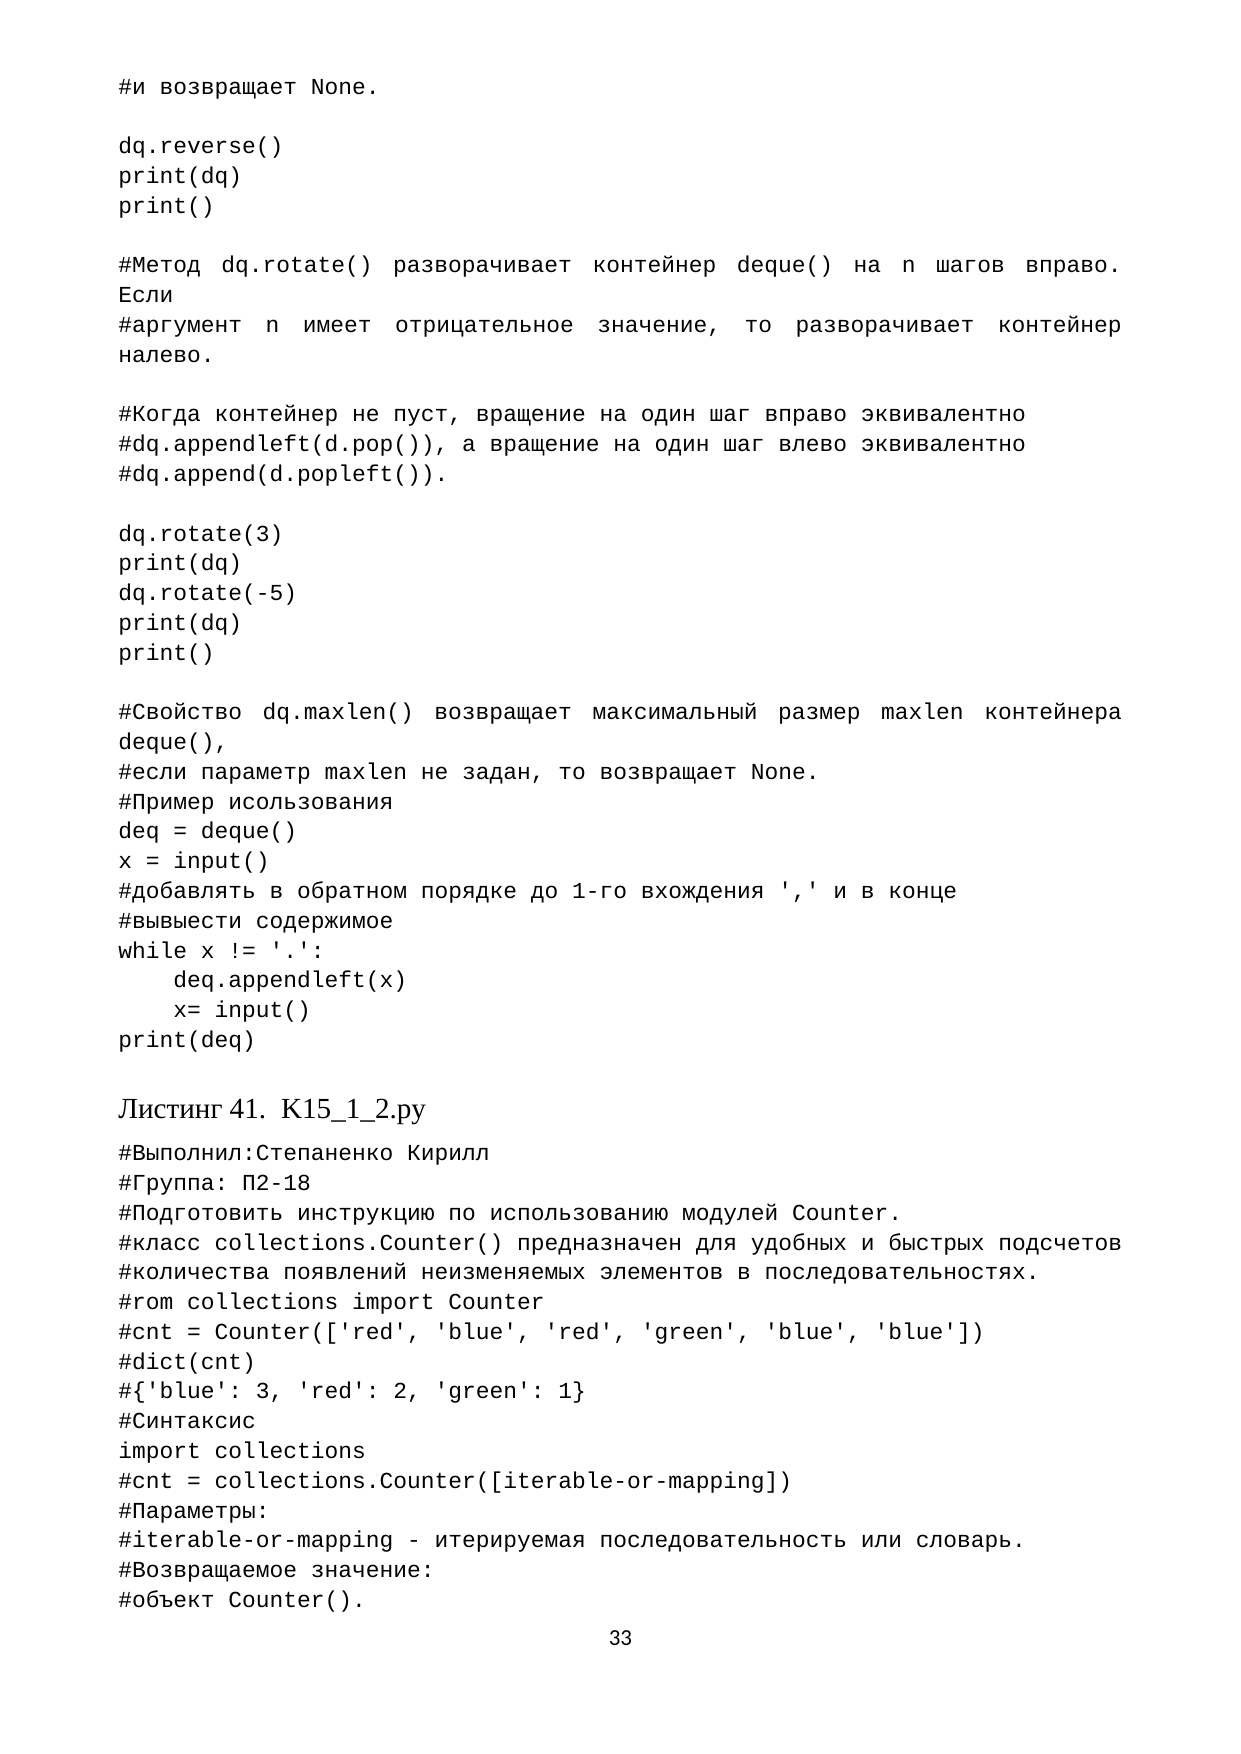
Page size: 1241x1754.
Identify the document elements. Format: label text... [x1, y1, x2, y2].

text #если параметр maxlen не задан, то возвращает None. [118, 760, 1122, 786]
text dq.rotate(3) [118, 522, 1122, 548]
text Листинг 41. K15_1_2.py [118, 1091, 1122, 1125]
text #{'blue': 3, 'red': 2, 'green': 1} [118, 1380, 1122, 1406]
text print(dq) [118, 611, 1122, 637]
text print() [118, 194, 1122, 220]
text #cnt = collections.Counter([iterable-or-mapping]) [118, 1469, 1122, 1495]
text import collections [118, 1439, 1122, 1465]
text #класс collections.Counter() предназначен для удобных и быстрых подсчетов [118, 1231, 1122, 1257]
text print() [118, 641, 1122, 667]
text #добавлять в обратном порядке до 1-го вхождения ',' и в конце [118, 879, 1122, 905]
text x= input() [118, 998, 1122, 1024]
text #аргумент n имеет отрицательное значение, то разворачивает контейнер налево. [118, 313, 1122, 369]
text print(dq) [118, 164, 1122, 190]
text #Когда контейнер не пуст, вращение на один шаг вправо эквивалентно [118, 403, 1122, 429]
text #Пример исользования [118, 790, 1122, 816]
text #cnt = Counter(['red', 'blue', 'red', 'green', 'blue', 'blue']) [118, 1320, 1122, 1346]
text dq.reverse() [118, 134, 1122, 161]
text deq.appendleft(x) [118, 969, 1122, 995]
text #Возвращаемое значение: [118, 1558, 1122, 1584]
text #Выполнил:Степаненко Кирилл #Группа: П2-18 [118, 1141, 1122, 1197]
text x = input() [118, 849, 1122, 876]
text #dq.appendleft(d.pop()), а вращение на один шаг влево эквивалентно [118, 432, 1122, 458]
text #rom collections import Counter [118, 1290, 1122, 1316]
text #объект Counter(). [118, 1588, 1122, 1614]
text deq = deque() [118, 820, 1122, 846]
text print(dq) [118, 552, 1122, 578]
text #dq.append(d.popleft()). [118, 462, 1122, 488]
text #dict(cnt) [118, 1350, 1122, 1376]
text #и возвращает None. [118, 75, 1122, 101]
text while x != '.': [118, 939, 1122, 965]
text #iterable-or-mapping - итерируемая последовательность или словарь. [118, 1529, 1122, 1555]
text #количества появлений неизменяемых элементов в последовательностях. [118, 1261, 1122, 1287]
text #Подготовить инструкцию по использованию модулей Counter. [118, 1201, 1122, 1227]
text #вывыести содержимое [118, 909, 1122, 935]
text #Параметры: [118, 1499, 1122, 1525]
text print(deq) [118, 1028, 1122, 1054]
text #Метод dq.rotate() разворачивает контейнер deque() на n шагов вправо. Если [118, 254, 1122, 309]
text dq.rotate(-5) [118, 581, 1122, 607]
text #Синтаксис [118, 1409, 1122, 1436]
text #Свойство dq.maxlen() возвращает максимальный размер maxlen контейнера deque(), [118, 701, 1122, 756]
